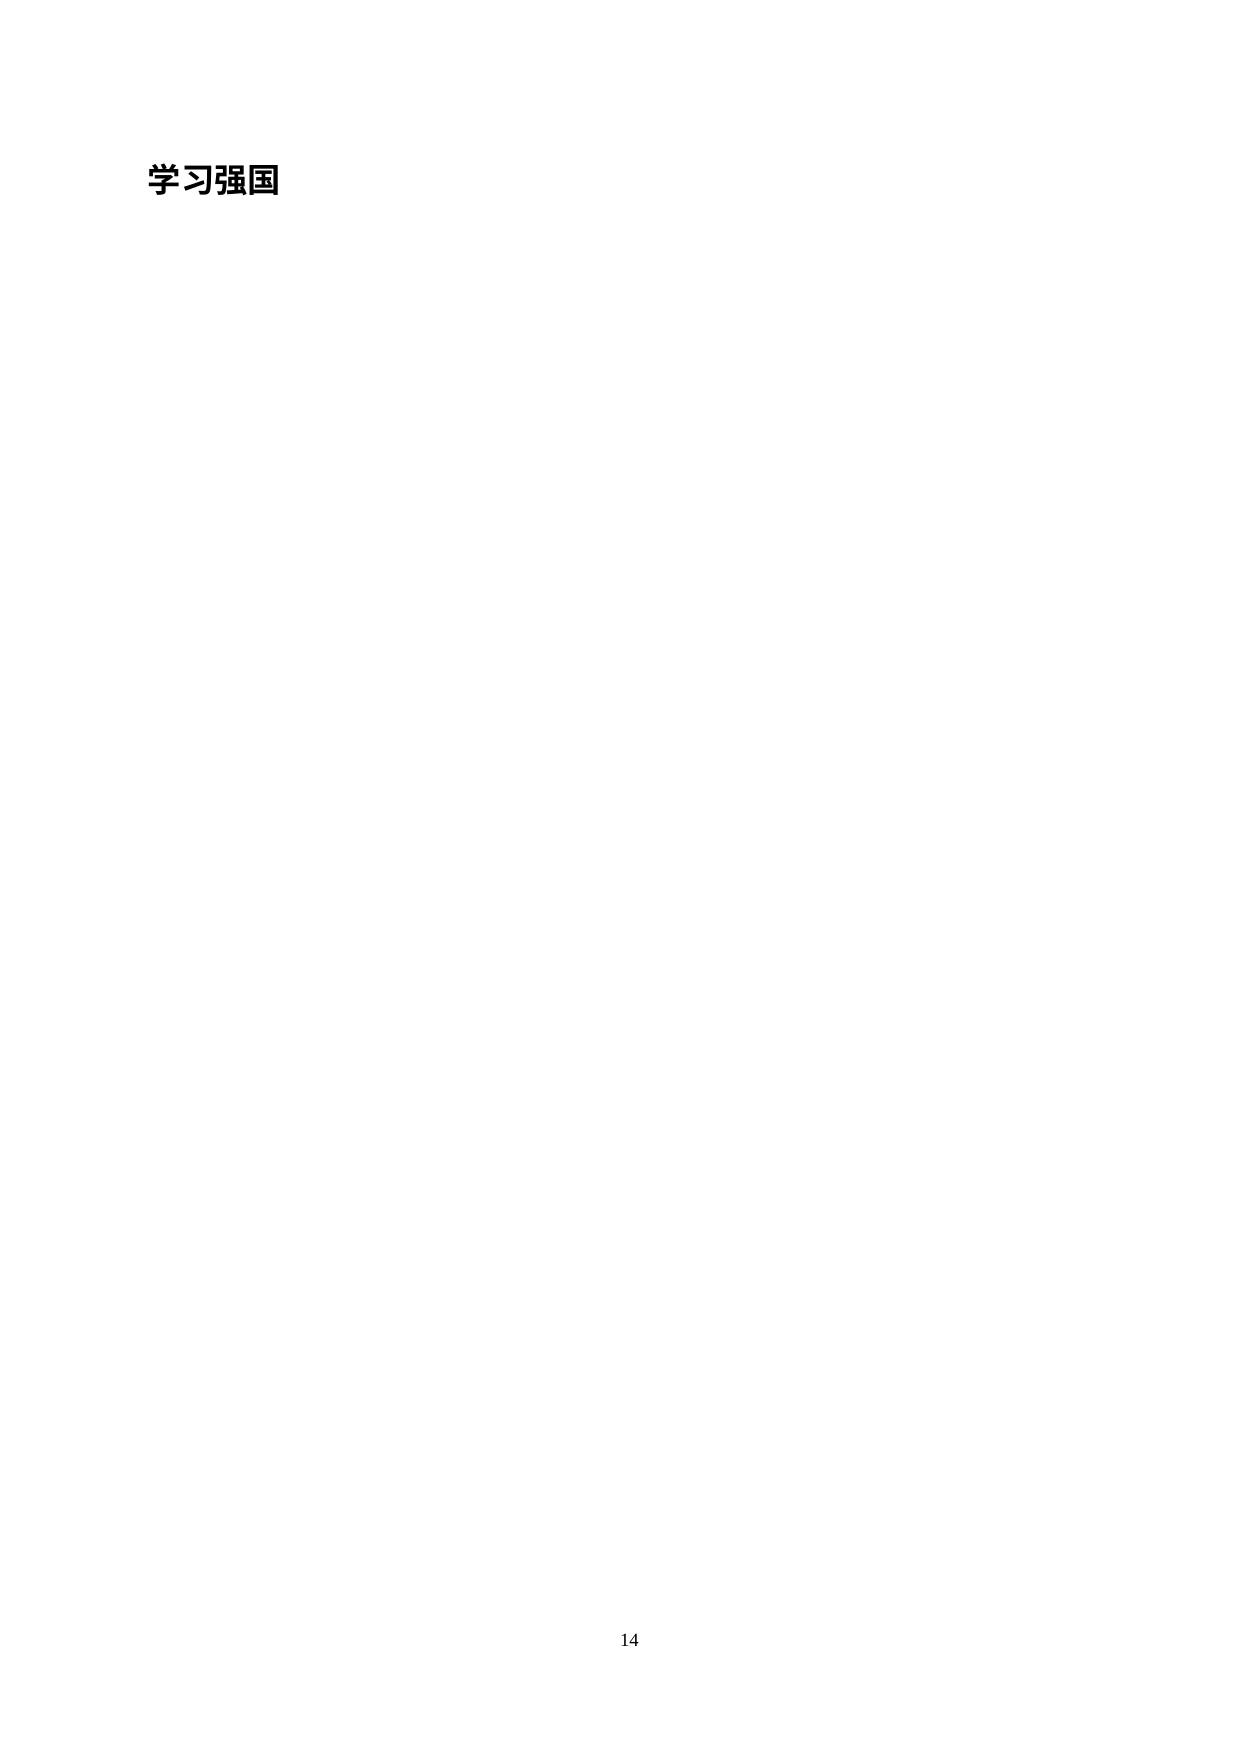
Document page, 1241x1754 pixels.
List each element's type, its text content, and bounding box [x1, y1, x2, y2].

subtitle 学习强国 [148, 146, 1110, 211]
